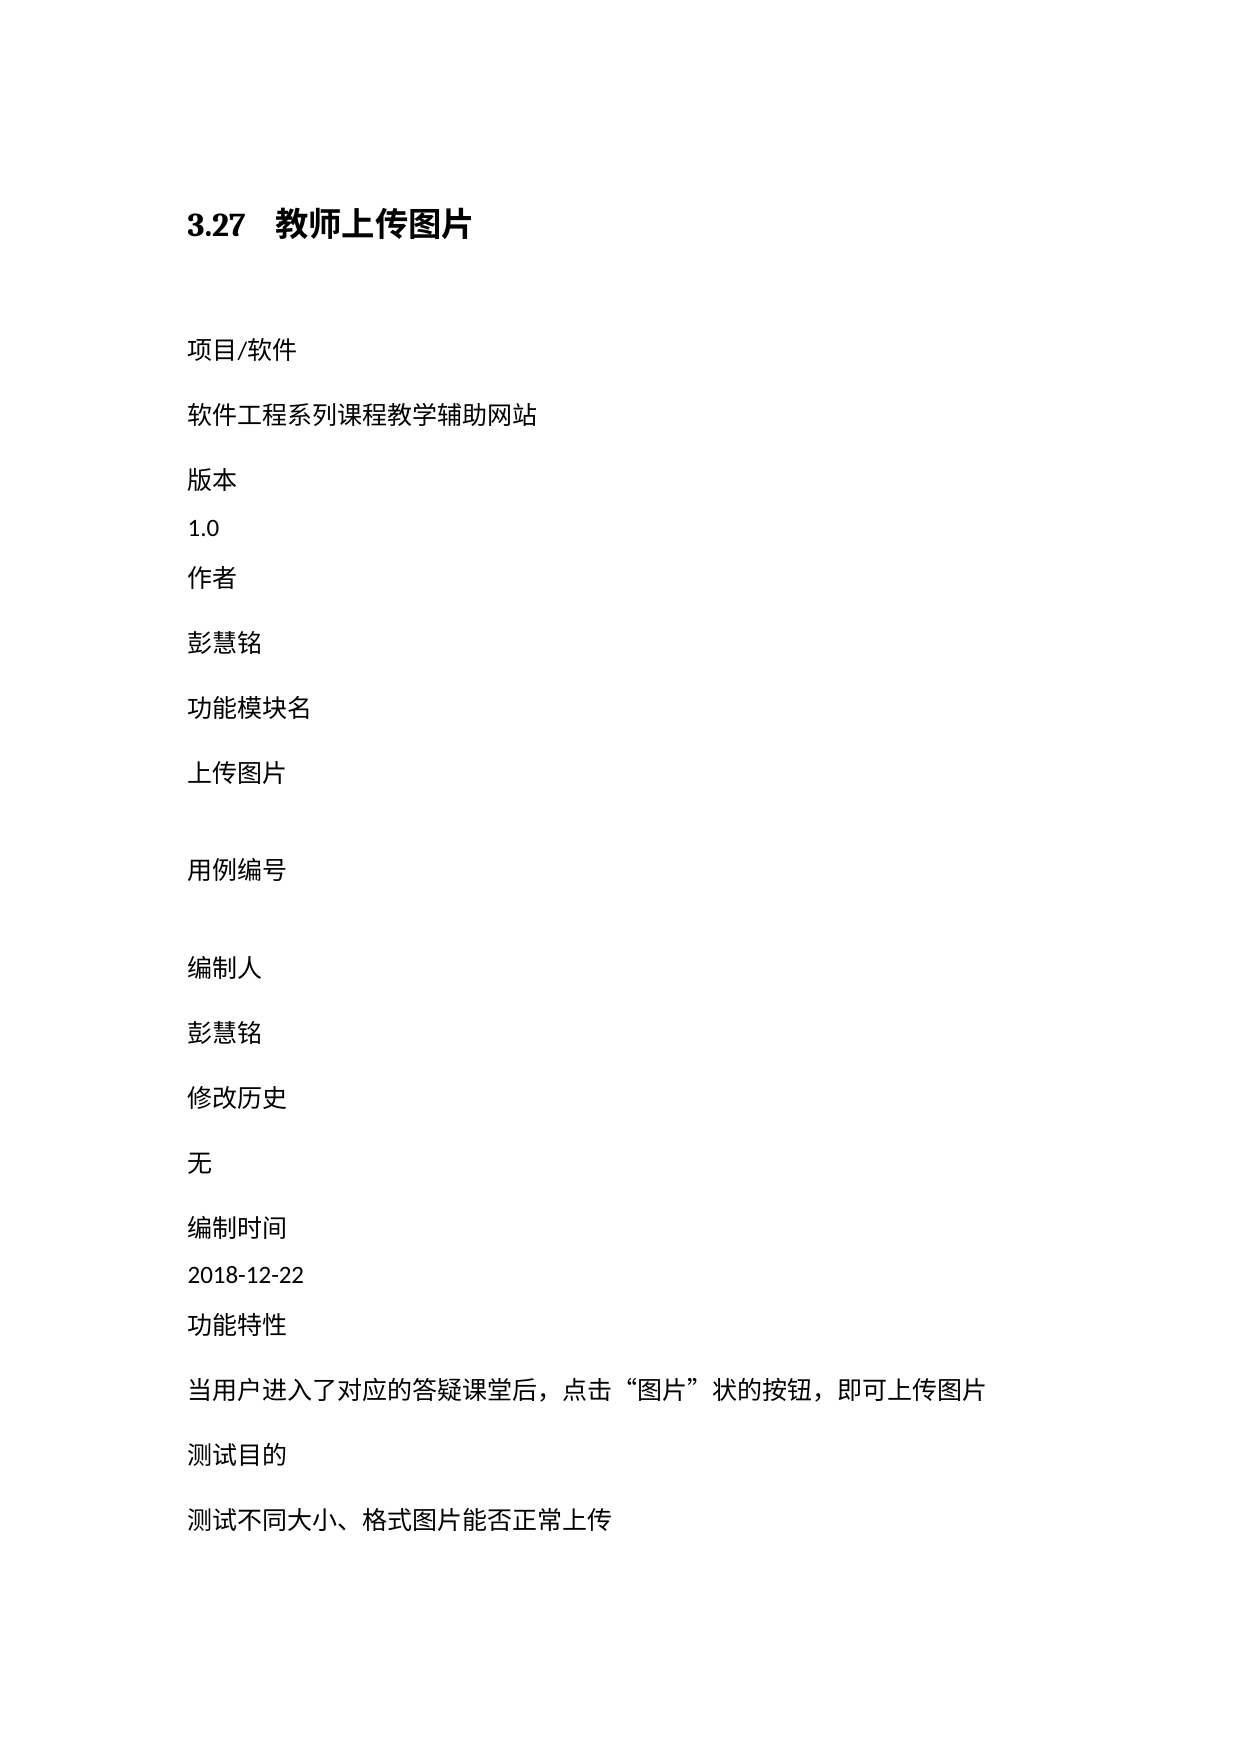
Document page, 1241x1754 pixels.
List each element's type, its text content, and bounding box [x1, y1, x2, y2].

subtitle 教师上传图片 [187, 189, 1053, 254]
